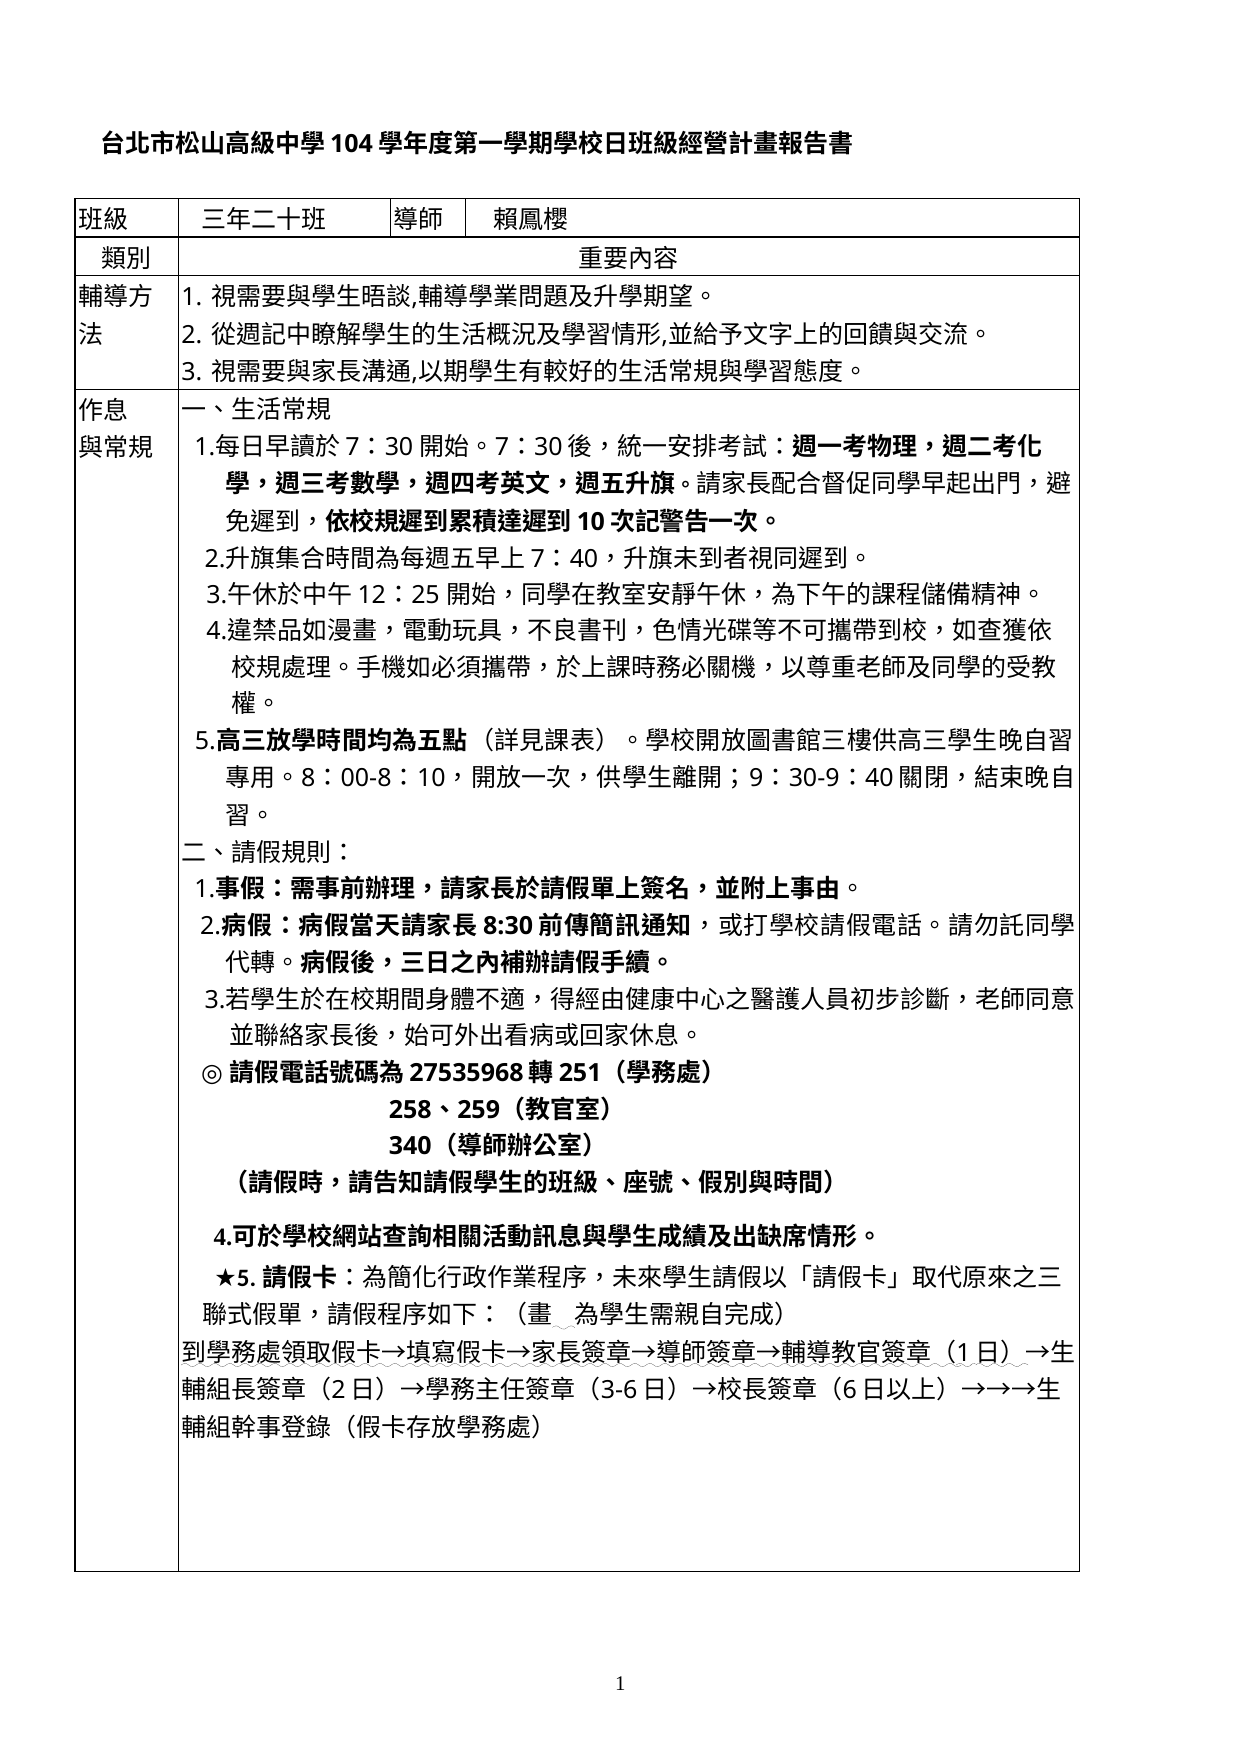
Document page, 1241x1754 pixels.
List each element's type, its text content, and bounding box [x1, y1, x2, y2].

text 台北市松山高級中學104學年度第一學期學校日班級經營計畫報告書 [75, 123, 1165, 160]
table_header 班級 [76, 199, 178, 236]
table_cell 重要內容 [179, 238, 1079, 275]
table_cell 視需要與學生晤談,輔導學業問題及升學期望。 從週記中瞭解學生的生活概況及學習情形,並給予文字上的回饋與交流。 視需要與家長溝通,以期學生有較好的生活常規與學習態度。 [179, 276, 1079, 388]
table_header 三年二十班 [179, 199, 390, 236]
table_header 賴鳳櫻 [466, 199, 1079, 236]
table_cell 一、生活常規 1.每日早讀於7：30 開始。7：30後，統一安排考試：週一考物理，週二考化學，週三考數學，週四考英文，週旗。請家長配合督促同學早起出門，避免遲到，依校規遲到累積達遲到10次記警告一次。 2.升旗集合時間為每週五早上7：40，升旗未到者視同遲到。 3.午休於中午12：25 開始，同學在教室安靜午休，為下午的課程儲備精神。 4.違禁品如漫畫，電動玩具，不良書刊，色情光碟等不可攜帶到校，如查獲依校規處理。手機如必須攜帶，於上課時務必關機，以尊重老師及同學的受教權。 5.高三放學時間均為五點（詳見課表）。學校開放圖書館三樓供高三學生晚自習專用。8：00-8：10，開放一次，供學生離開；9：30-9：40關閉，結束晚自習。 二、請假規則： 1.事假：需事前辦理，請家長於請假單上簽名，並附上事由。 2.病假：病假當天請家長8:30前傳簡訊通知，或打學校請假電話。請勿託同學代轉。病假後，三日之內補辦請假手續。 3.若學生於在校期間身體不適，得經由健康中心之醫護人員初步診斷，老師同意並聯絡家長後，始可外出看病或回家休息。 ◎ 請假電話號碼為27535968轉251（學務處） 258、259（教官室） 340（導師辦公室） （請假時，請告知請假學生的班級、座號、假別與時間） 4.可於學校網站查詢相關活動訊息與學生成績及出缺席情形。 ★5. 請假卡：為簡化行政作業程序，未來學生請假以「請假卡」取代原來之三聯式假單，請假程序如下：（畫 為學生需親自完成） 到學務處領取假卡→填寫假卡→家長簽章→導師簽章→輔導教官簽章（1日）→生輔組長簽章（2日）→學務主任簽章（3-6日）→校長簽章（6日以上）→→→生輔組幹事登錄（假卡存放學務處） [179, 390, 1079, 1571]
table_cell 作息 與常規 [76, 390, 178, 1571]
table_cell 類別 [76, 238, 178, 275]
table_header 導師 [391, 199, 465, 236]
table_cell 輔導方法 [76, 276, 178, 388]
